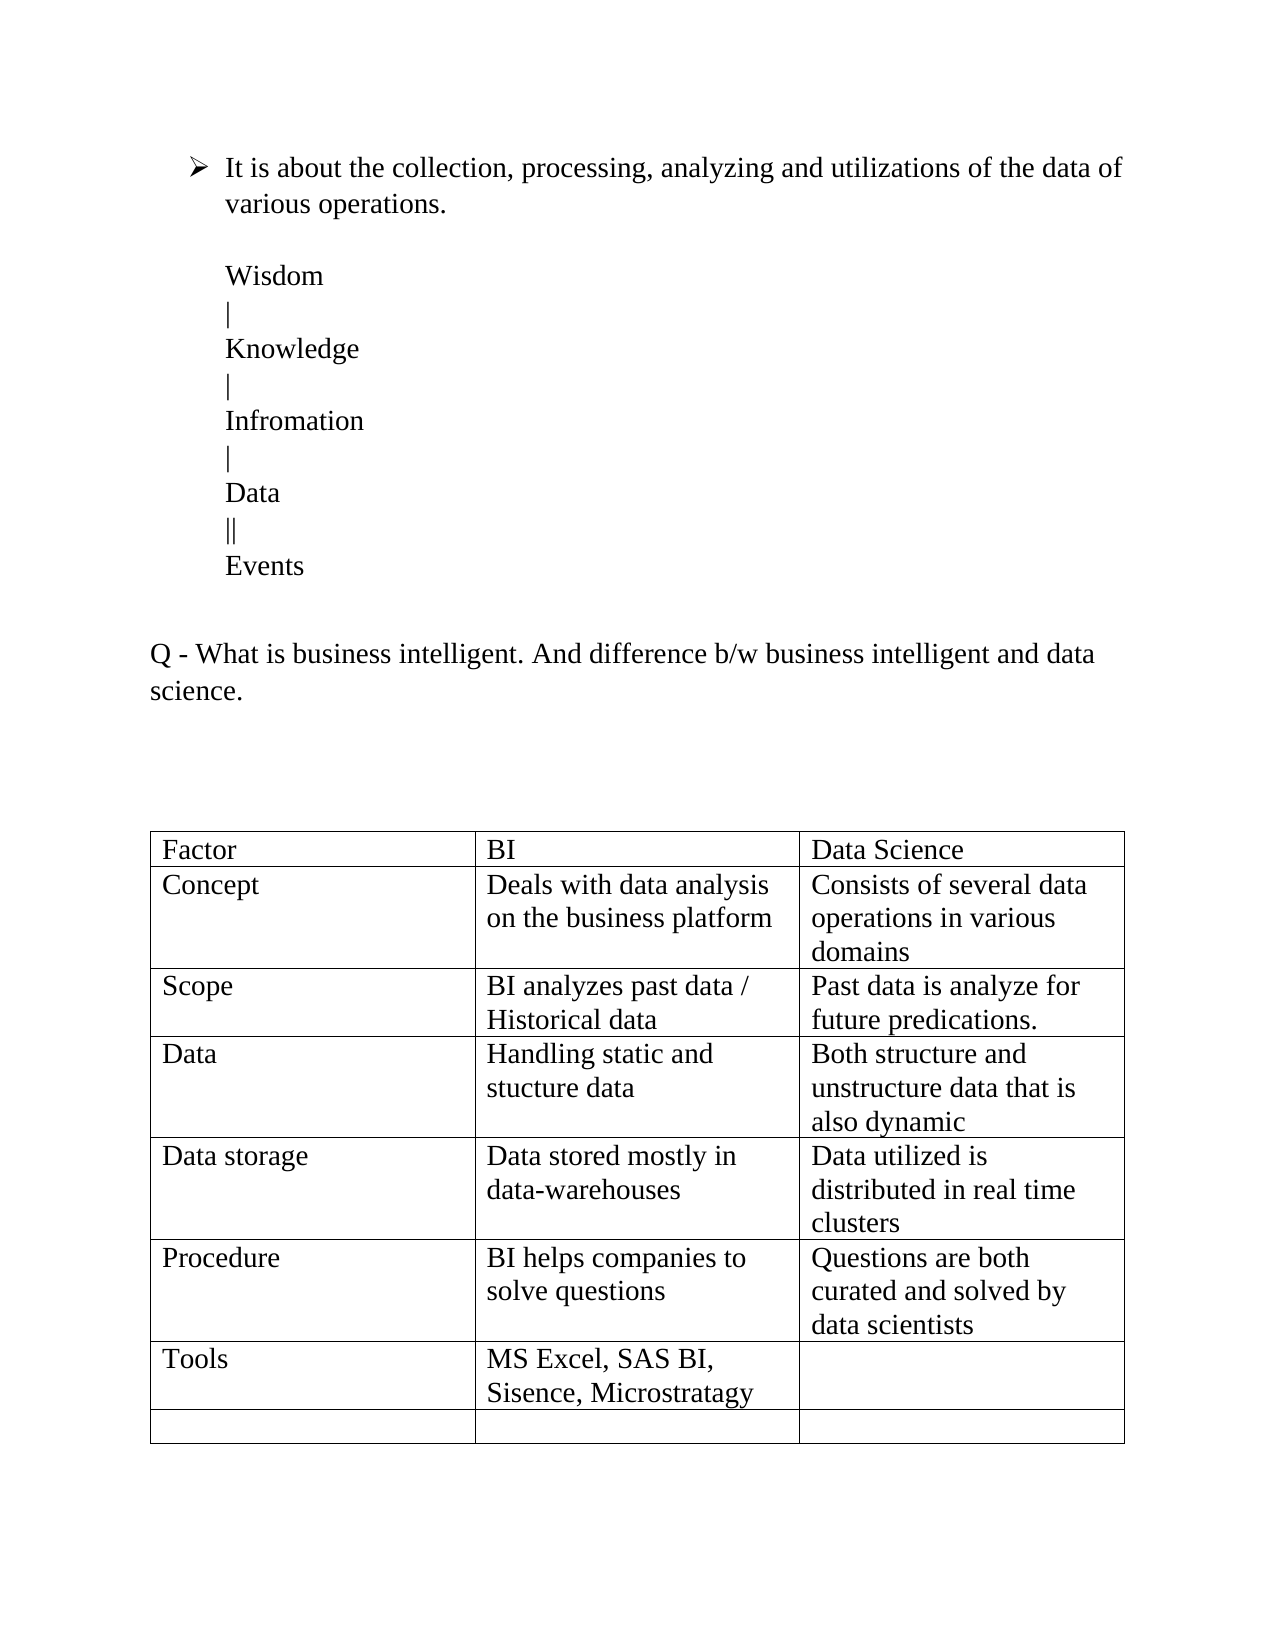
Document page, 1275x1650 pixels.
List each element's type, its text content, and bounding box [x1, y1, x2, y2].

table_header Factor [151, 832, 475, 866]
list | [225, 439, 1125, 473]
list Infromation [225, 403, 1125, 437]
table_cell MS Excel, SAS BI, Sisence, Microstratagy [476, 1342, 799, 1409]
list | [225, 367, 1125, 401]
table_cell BI analyzes past data / Historical data [476, 969, 799, 1036]
table_cell Data utilized is distributed in real time clusters [800, 1138, 1124, 1239]
table_header Data Science [800, 832, 1124, 866]
table_cell Scope [151, 969, 475, 1036]
table_cell Deals with data analysis on the business platform [476, 867, 799, 967]
list || [225, 512, 1125, 545]
text Q - What is business intelligent. And difference b/w business intelligent and data science. [150, 637, 1125, 706]
list Data [225, 475, 1125, 509]
list | [225, 295, 1125, 328]
table_cell BI helps companies to solve questions [476, 1240, 799, 1341]
list It is about the collection, processing, analyzing and utilizations of the data of various operations. [187, 150, 1125, 220]
table_cell [151, 1410, 475, 1443]
table_cell Questions are both curated and solved by data scientists [800, 1240, 1124, 1341]
table_cell Past data is analyze for future predications. [800, 969, 1124, 1036]
table_cell Concept [151, 867, 475, 967]
table_cell Handling static and stucture data [476, 1037, 799, 1137]
list Wisdom [225, 258, 1125, 292]
table_cell Procedure [151, 1240, 475, 1341]
table_cell Data stored mostly in data-warehouses [476, 1138, 799, 1239]
table_cell [800, 1342, 1124, 1409]
table_cell [476, 1410, 799, 1443]
table_cell Tools [151, 1342, 475, 1409]
table_cell Consists of several data operations in various domains [800, 867, 1124, 967]
table_cell Both structure and unstructure data that is also dynamic [800, 1037, 1124, 1137]
table_cell Data storage [151, 1138, 475, 1239]
table_cell [800, 1410, 1124, 1443]
list Knowledge [225, 331, 1125, 364]
table_header BI [476, 832, 799, 866]
table_cell Data [151, 1037, 475, 1137]
list Events [225, 548, 1125, 581]
